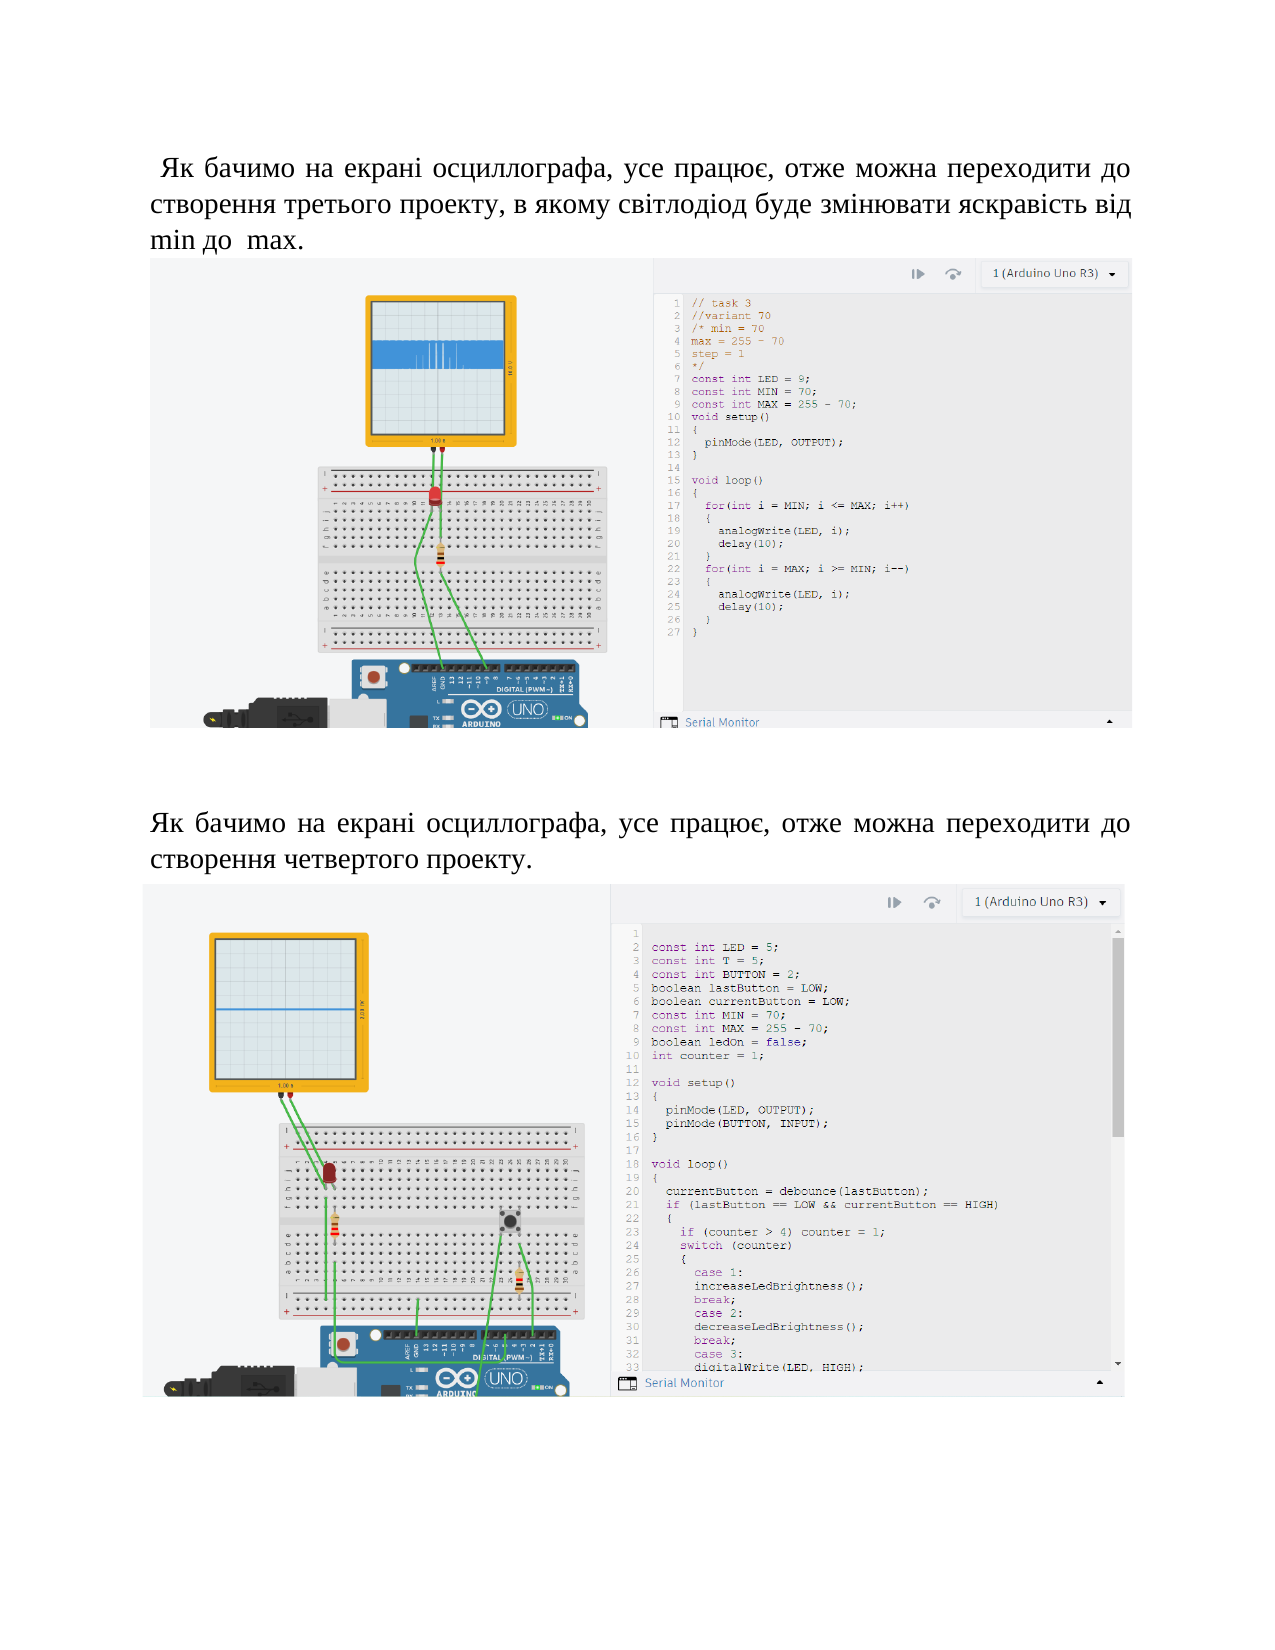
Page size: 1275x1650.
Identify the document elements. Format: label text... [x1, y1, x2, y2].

text Як бачимо на екрані осциллографа, усе працює, отже можна переходити до створення четвертого проекту. [150, 805, 1132, 874]
text Як бачимо на екрані осциллографа, усе працює, отже можна переходити до створення третього проекту, в якому світлодіод буде змінювати яскравість від min до max. [150, 150, 1132, 256]
picture [142, 884, 1125, 1397]
picture [150, 258, 1133, 728]
